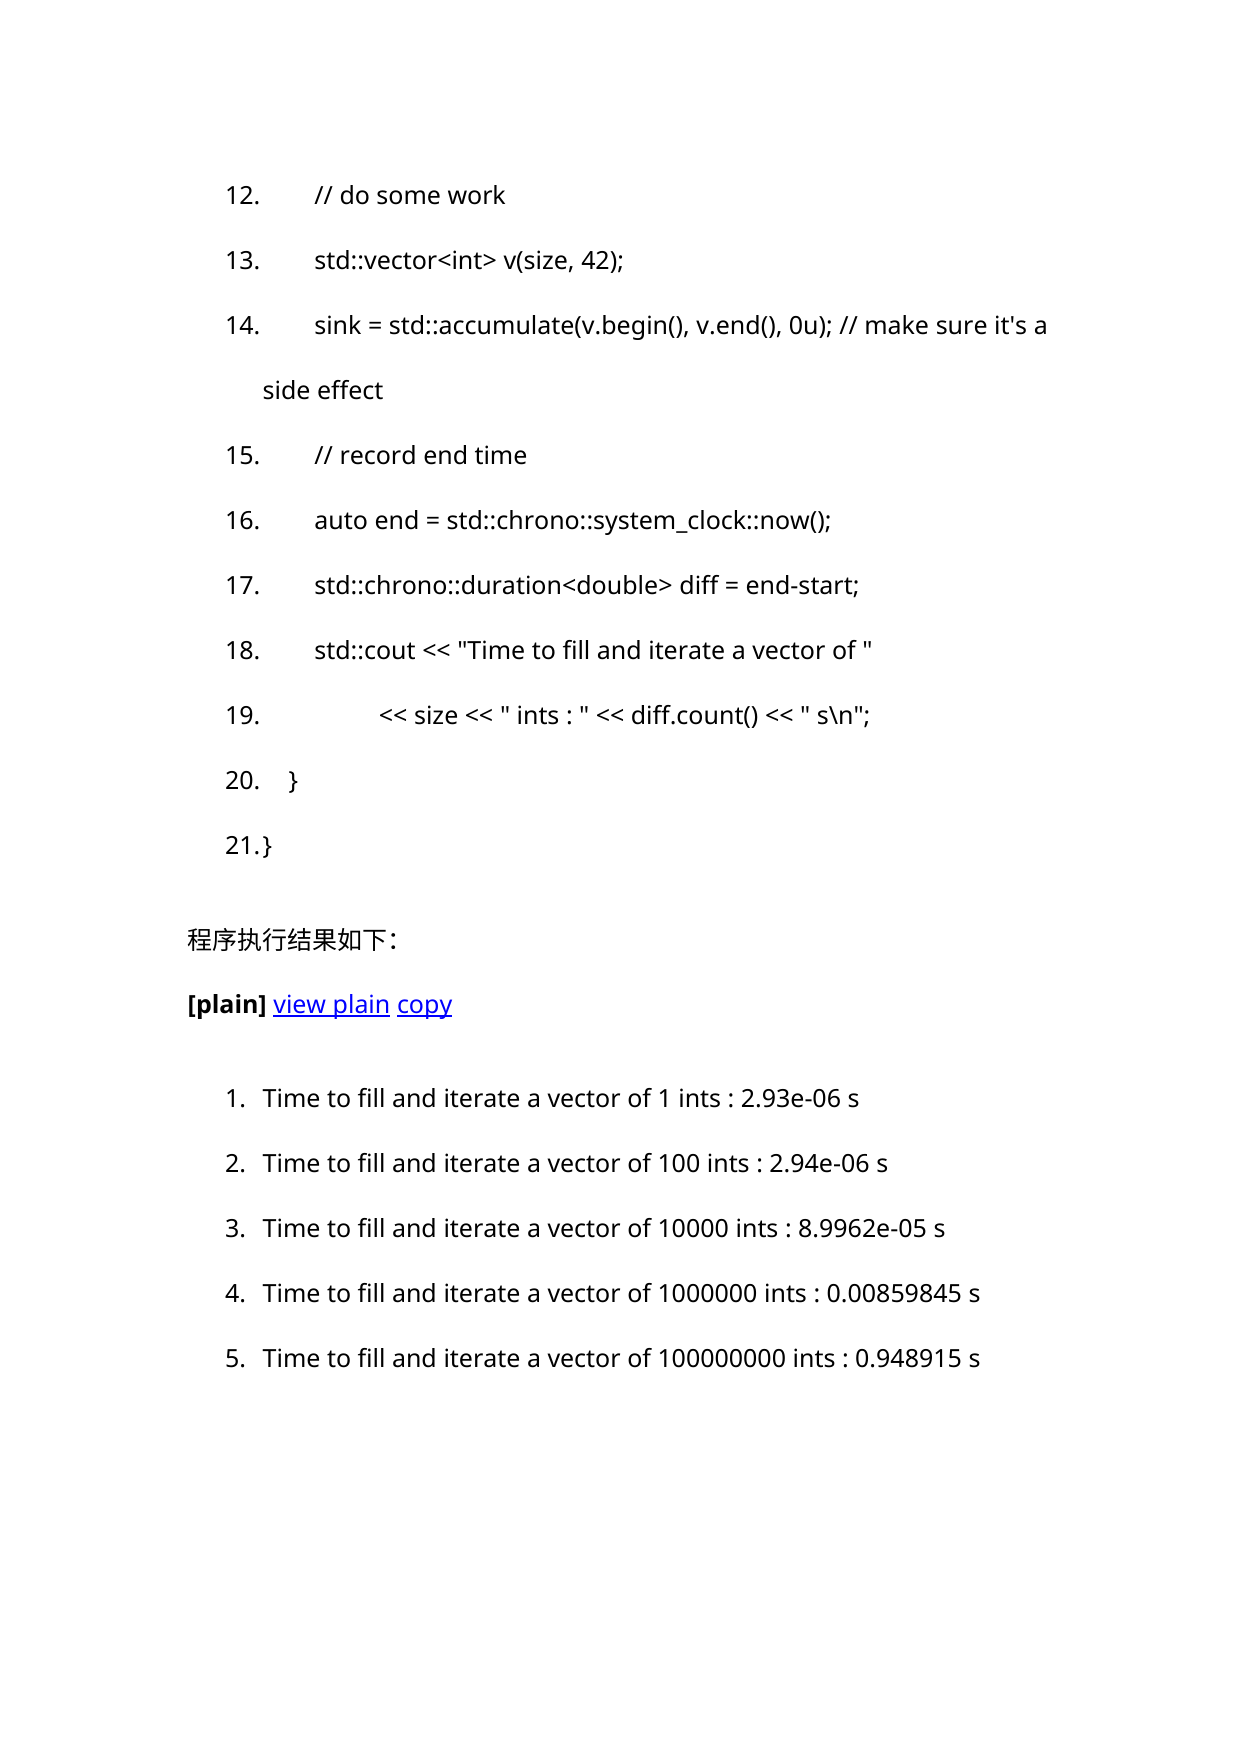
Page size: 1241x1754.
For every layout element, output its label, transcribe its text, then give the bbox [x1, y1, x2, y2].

text [plain] view plain copy [187, 971, 1053, 1036]
list // do some work [225, 162, 1053, 227]
list // record end time [225, 422, 1053, 487]
list Time to fill and iterate a vector of 100000000 ints : 0.948915 s [225, 1325, 1053, 1390]
list Time to fill and iterate a vector of 10000 ints : 8.9962e-05 s [225, 1195, 1053, 1260]
list auto end = std::chrono::system_clock::now(); [225, 487, 1053, 552]
list Time to fill and iterate a vector of 1000000 ints : 0.00859845 s [225, 1260, 1053, 1325]
list } [225, 747, 1053, 812]
list Time to fill and iterate a vector of 1 ints : 2.93e-06 s [225, 1065, 1053, 1130]
list std::cout << "Time to fill and iterate a vector of " [225, 617, 1053, 682]
list Time to fill and iterate a vector of 100 ints : 2.94e-06 s [225, 1130, 1053, 1195]
list std::chrono::duration<double> diff = end-start; [225, 552, 1053, 617]
list sink = std::accumulate(v.begin(), v.end(), 0u); // make sure it's a side effect [225, 292, 1053, 422]
list std::vector<int> v(size, 42); [225, 227, 1053, 292]
text 程序执行结果如下： [187, 906, 1053, 971]
list << size << " ints : " << diff.count() << " s\n"; [225, 682, 1053, 747]
list } [225, 812, 1053, 877]
